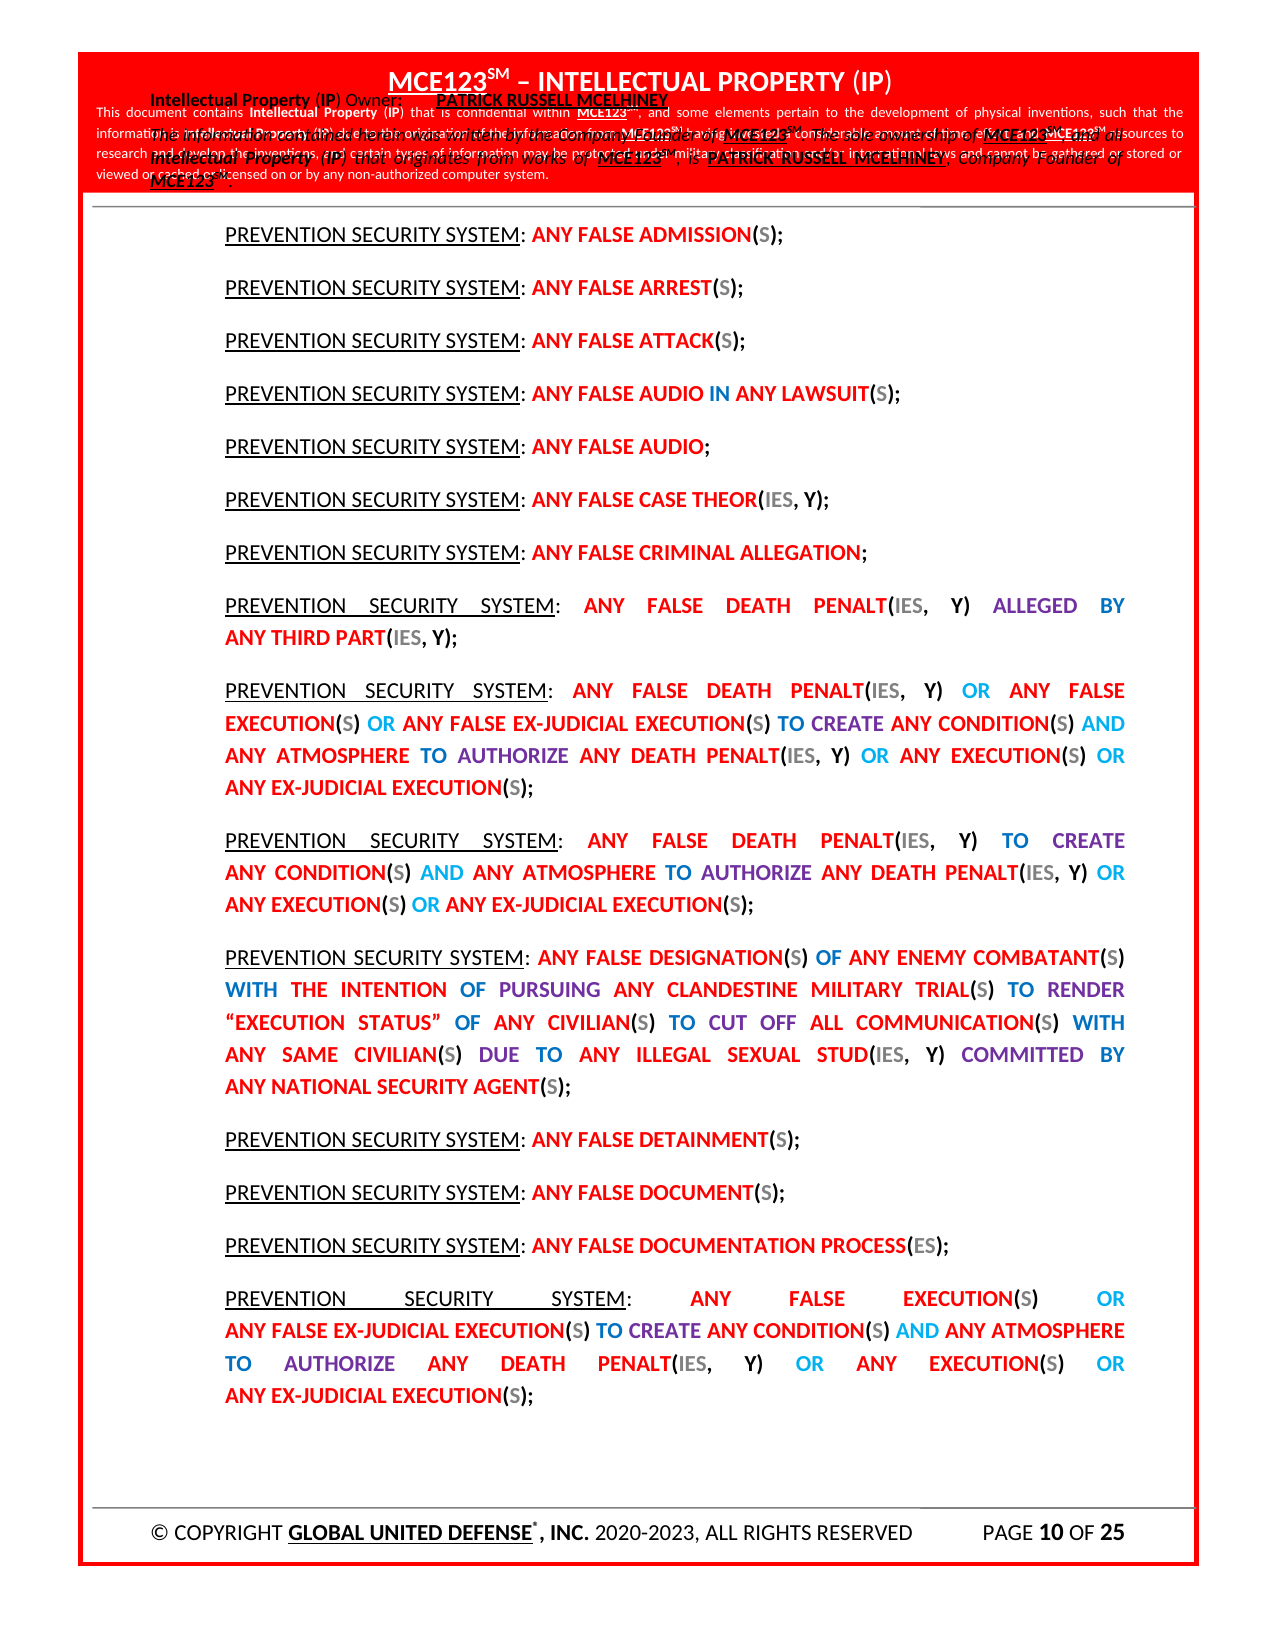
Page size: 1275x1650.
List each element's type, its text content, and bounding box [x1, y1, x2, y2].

text PREVENTION SECURITY SYSTEM: ANY FALSE ARREST(S); [225, 273, 1125, 301]
text PREVENTION SECURITY SYSTEM: ANY FALSE DEATH PENALT(IES, Y) TO CREATE ANY CONDITION(S) AND ANY ATMOSPHERE TO AUTHORIZE ANY DEATH PENALT(IES, Y) OR ANY EXECUTION(S) OR ANY EX-JUDICIAL EXECUTION(S); [225, 826, 1125, 918]
text PREVENTION SECURITY SYSTEM: ANY FALSE ADMISSION(S); [225, 220, 1125, 248]
text PREVENTION SECURITY SYSTEM: ANY FALSE DESIGNATION(S) OF ANY ENEMY COMBATANT(S) WITH THE INTENTION OF PURSUING ANY CLANDESTINE MILITARY TRIAL(S) TO RENDER “EXECUTION STATUS” OF ANY CIVILIAN(S) TO CUT OFF ALL COMMUNICATION(S) WITH ANY SAME CIVILIAN(S) DUE TO ANY ILLEGAL SEXUAL STUD(IES, Y) COMMITTED BY ANY NATIONAL SECURITY AGENT(S); [225, 943, 1125, 1100]
text PREVENTION SECURITY SYSTEM: ANY FALSE EXECUTION(S) OR ANY FALSE EX-JUDICIAL EXECUTION(S) TO CREATE ANY CONDITION(S) AND ANY ATMOSPHERE TO AUTHORIZE ANY DEATH PENALT(IES, Y) OR ANY EXECUTION(S) OR ANY EX-JUDICIAL EXECUTION(S); [225, 1284, 1125, 1409]
text PREVENTION SECURITY SYSTEM: ANY FALSE DEATH PENALT(IES, Y) OR ANY FALSE EXECUTION(S) OR ANY FALSE EX-JUDICIAL EXECUTION(S) TO CREATE ANY CONDITION(S) AND ANY ATMOSPHERE TO AUTHORIZE ANY DEATH PENALT(IES, Y) OR ANY EXECUTION(S) OR ANY EX-JUDICIAL EXECUTION(S); [225, 676, 1125, 801]
text PREVENTION SECURITY SYSTEM: ANY FALSE AUDIO IN ANY LAWSUIT(S); [225, 379, 1125, 407]
text PREVENTION SECURITY SYSTEM: ANY FALSE AUDIO; [225, 432, 1125, 460]
text PREVENTION SECURITY SYSTEM: ANY FALSE ATTACK(S); [225, 326, 1125, 354]
text PREVENTION SECURITY SYSTEM: ANY FALSE DOCUMENT(S); [225, 1178, 1125, 1206]
text PREVENTION SECURITY SYSTEM: ANY FALSE DETAINMENT(S); [225, 1125, 1125, 1153]
text PREVENTION SECURITY SYSTEM: ANY FALSE CRIMINAL ALLEGATION; [225, 538, 1125, 566]
text PREVENTION SECURITY SYSTEM: ANY FALSE DEATH PENALT(IES, Y) ALLEGED BY ANY THIRD PART(IES, Y); [225, 591, 1125, 651]
text PREVENTION SECURITY SYSTEM: ANY FALSE CASE THEOR(IES, Y); [225, 485, 1125, 513]
text PREVENTION SECURITY SYSTEM: ANY FALSE DOCUMENTATION PROCESS(ES); [225, 1231, 1125, 1259]
